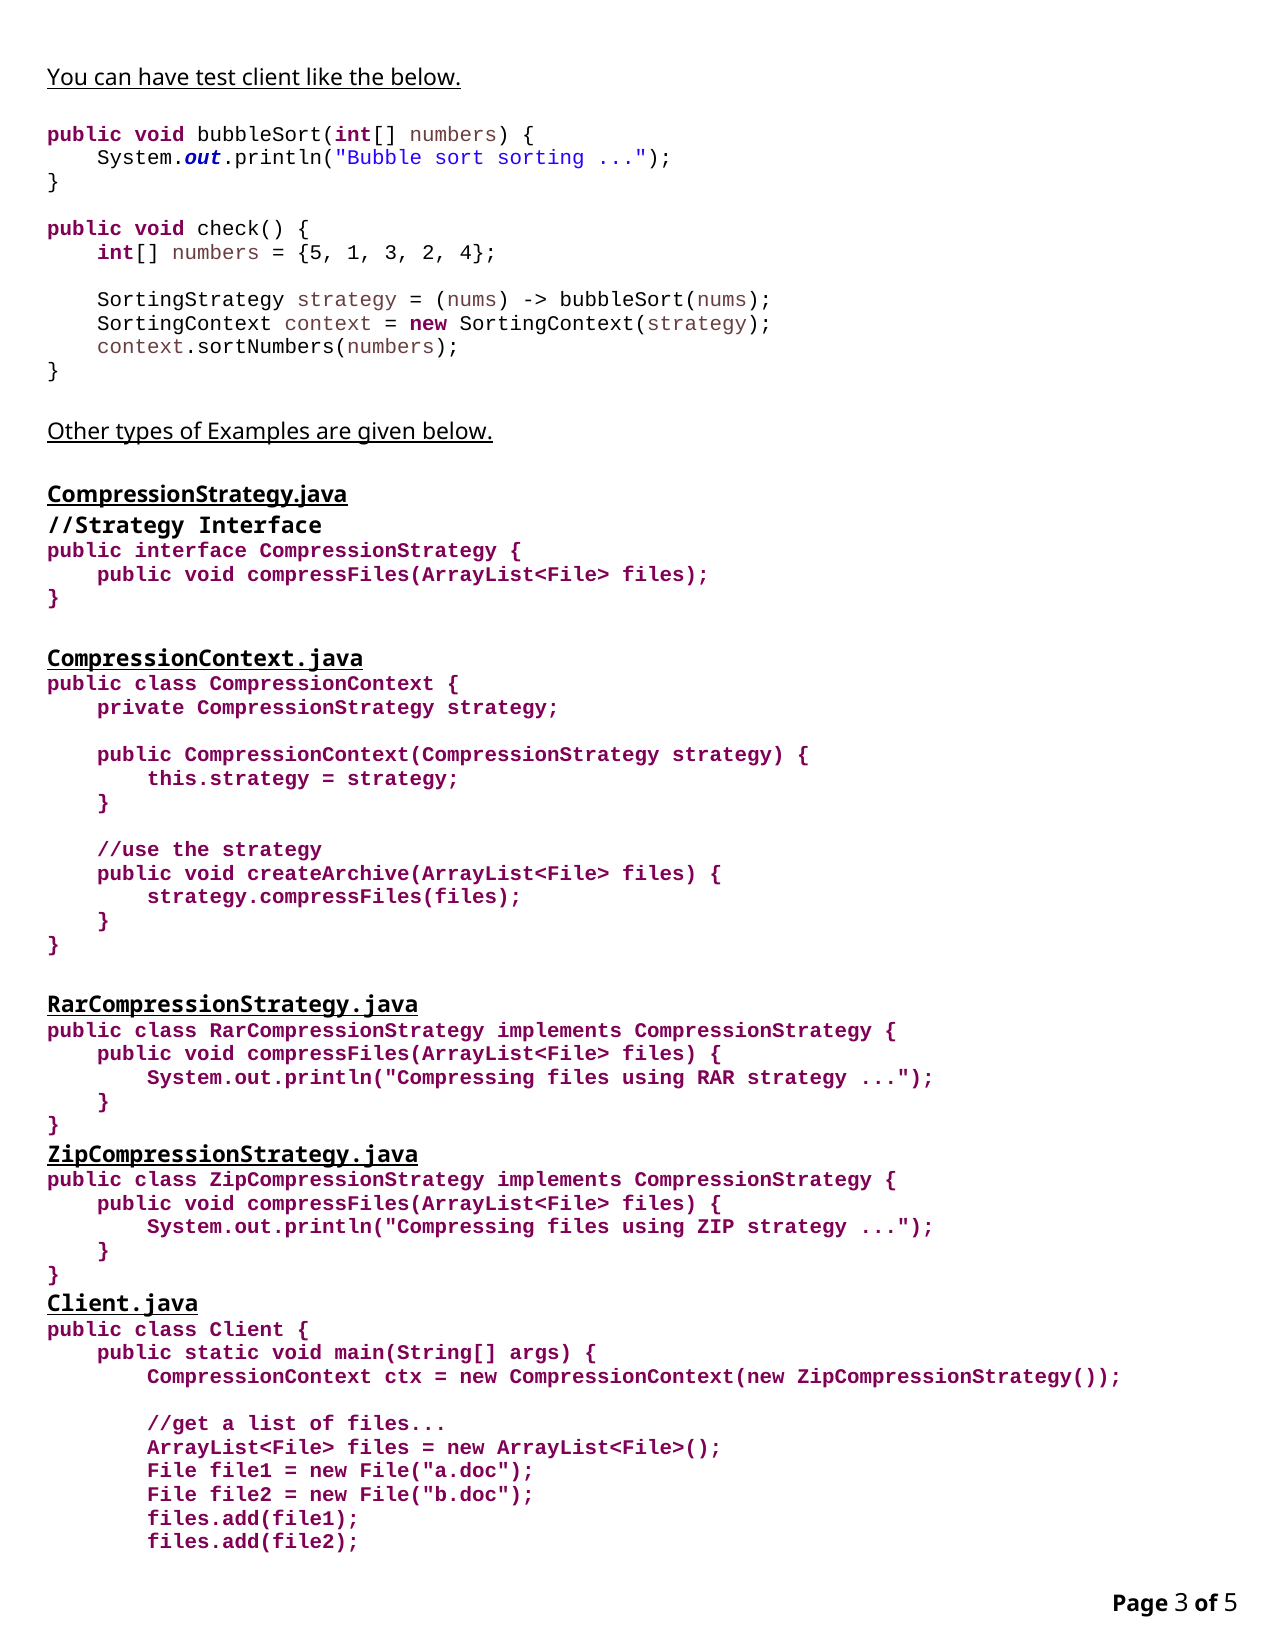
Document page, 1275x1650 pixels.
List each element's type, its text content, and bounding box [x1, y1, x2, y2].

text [47, 1319, 1237, 1579]
text public class RarCompressionStrategy implements CompressionStrategy { public void compressFiles(ArrayList<File> files) { System.out.println("Compressing files using RAR strategy ..."); } } [47, 1020, 1237, 1138]
text public class ZipCompressionStrategy implements CompressionStrategy { public void compressFiles(ArrayList<File> files) { System.out.println("Compressing files using ZIP strategy ..."); } } [47, 1169, 1237, 1287]
text Other types of Examples are given below. [47, 415, 1237, 446]
text public void bubbleSort(int[] numbers) { System.out.println("Bubble sort sorting ..."); } public void check() { int[] numbers = {5, 1, 3, 2, 4}; SortingStrategy strategy = (nums) -> bubbleSort(nums); SortingContext context = new SortingContext(strategy); context.sortNumbers(numbers); } [47, 124, 1237, 384]
text CompressionStrategy.java //Strategy Interface public interface CompressionStrategy { public void compressFiles(ArrayList<File> files); } [47, 477, 1237, 611]
text CompressionContext.java [47, 642, 1237, 673]
text RarCompressionStrategy.java [47, 988, 1237, 1020]
text public class CompressionContext { private CompressionStrategy strategy; public CompressionContext(CompressionStrategy strategy) { this.strategy = strategy; } //use the strategy public void createArchive(ArrayList<File> files) { strategy.compressFiles(files); } } [47, 673, 1237, 957]
text ZipCompressionStrategy.java [47, 1138, 1237, 1169]
text You can have test client like the below. [47, 61, 1237, 92]
text Client.java [47, 1287, 1237, 1319]
